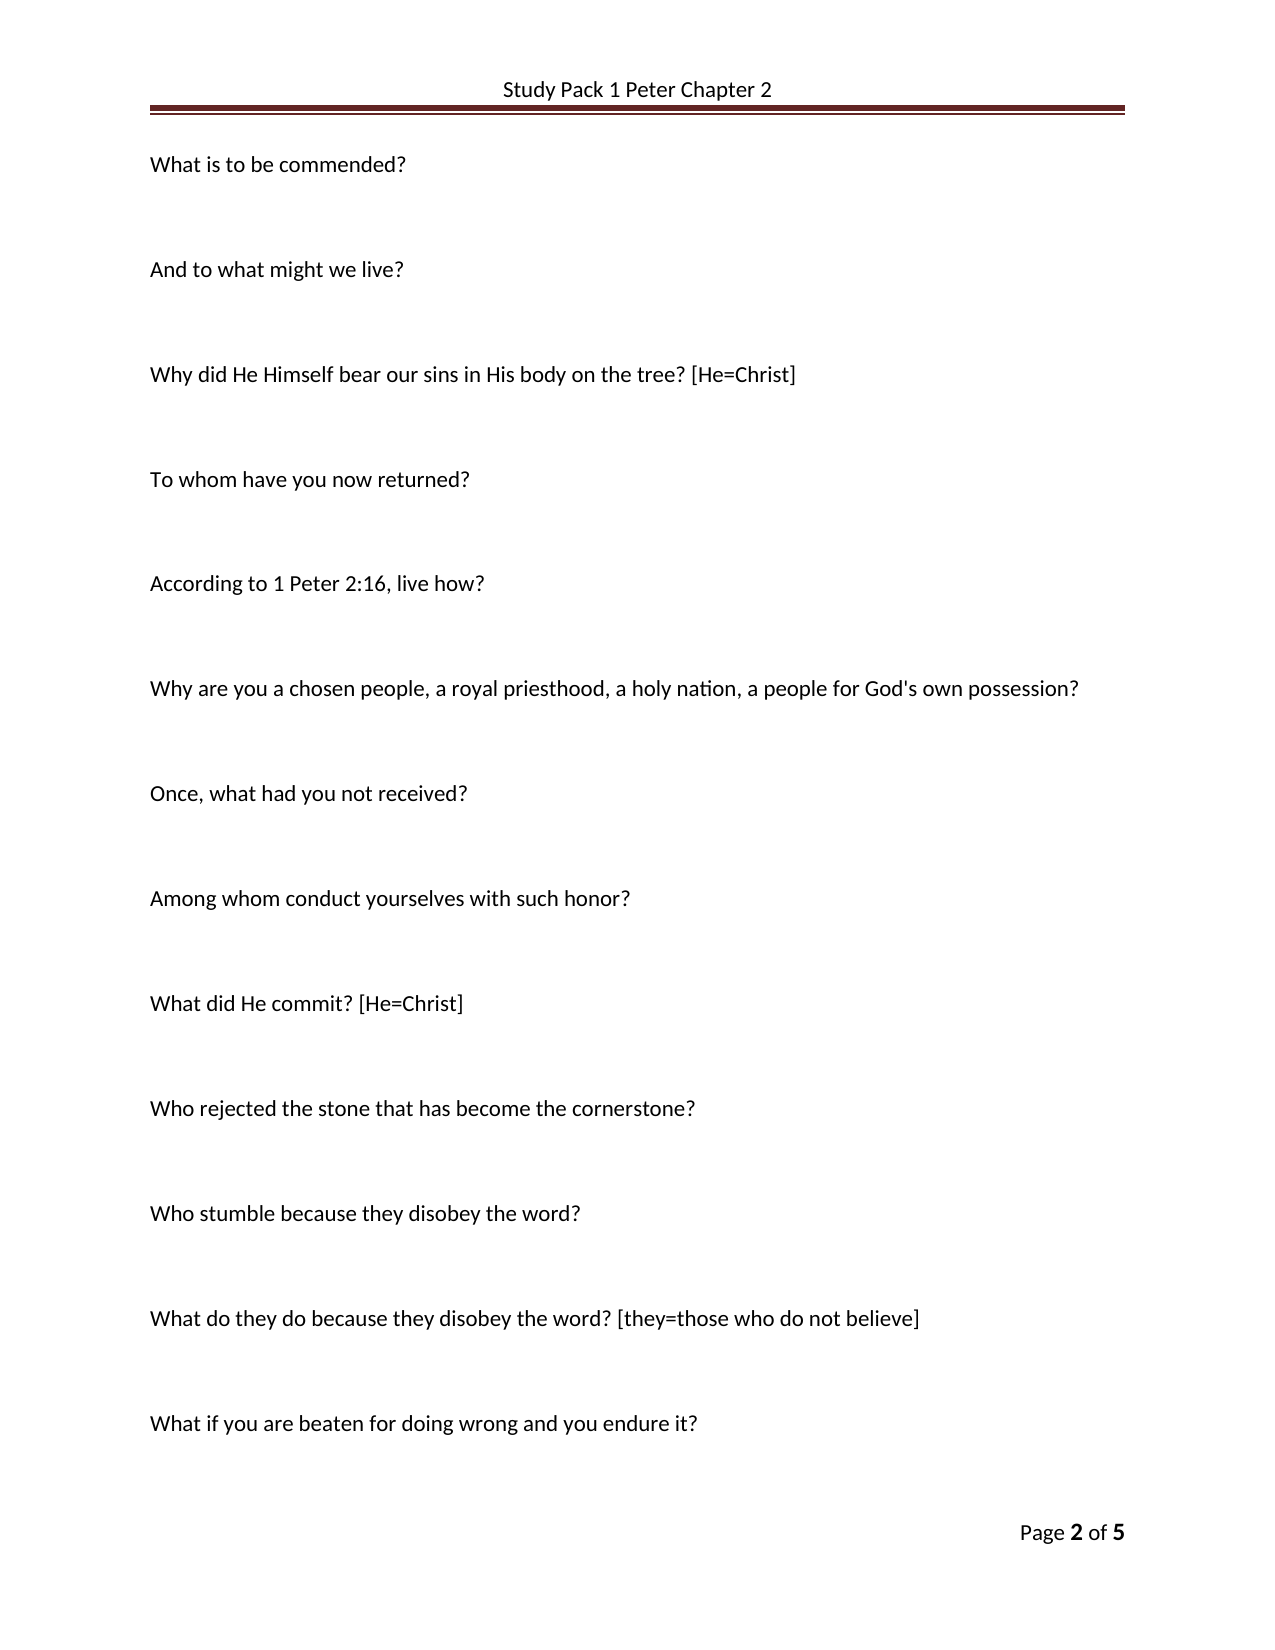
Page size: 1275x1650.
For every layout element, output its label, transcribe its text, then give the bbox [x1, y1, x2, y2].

text According to 1 Peter 2:16, live how? [150, 569, 1125, 598]
text Who rejected the stone that has become the cornerstone? [150, 1094, 1125, 1122]
text What did He commit? [He=Christ] [150, 989, 1125, 1017]
text Once, what had you not received? [150, 779, 1125, 807]
text What if you are beaten for doing wrong and you endure it? [150, 1409, 1125, 1437]
text Who stumble because they disobey the word? [150, 1199, 1125, 1227]
text To whom have you now returned? [150, 465, 1125, 493]
text Why did He Himself bear our sins in His body on the tree? [He=Christ] [150, 360, 1125, 388]
text Among whom conduct yourselves with such honor? [150, 884, 1125, 912]
text What is to be commended? [150, 150, 1125, 178]
text Why are you a chosen people, a royal priesthood, a holy nation, a people for God's own possession? [150, 674, 1125, 702]
text What do they do because they disobey the word? [they=those who do not believe] [150, 1304, 1125, 1332]
text And to what might we live? [150, 255, 1125, 283]
